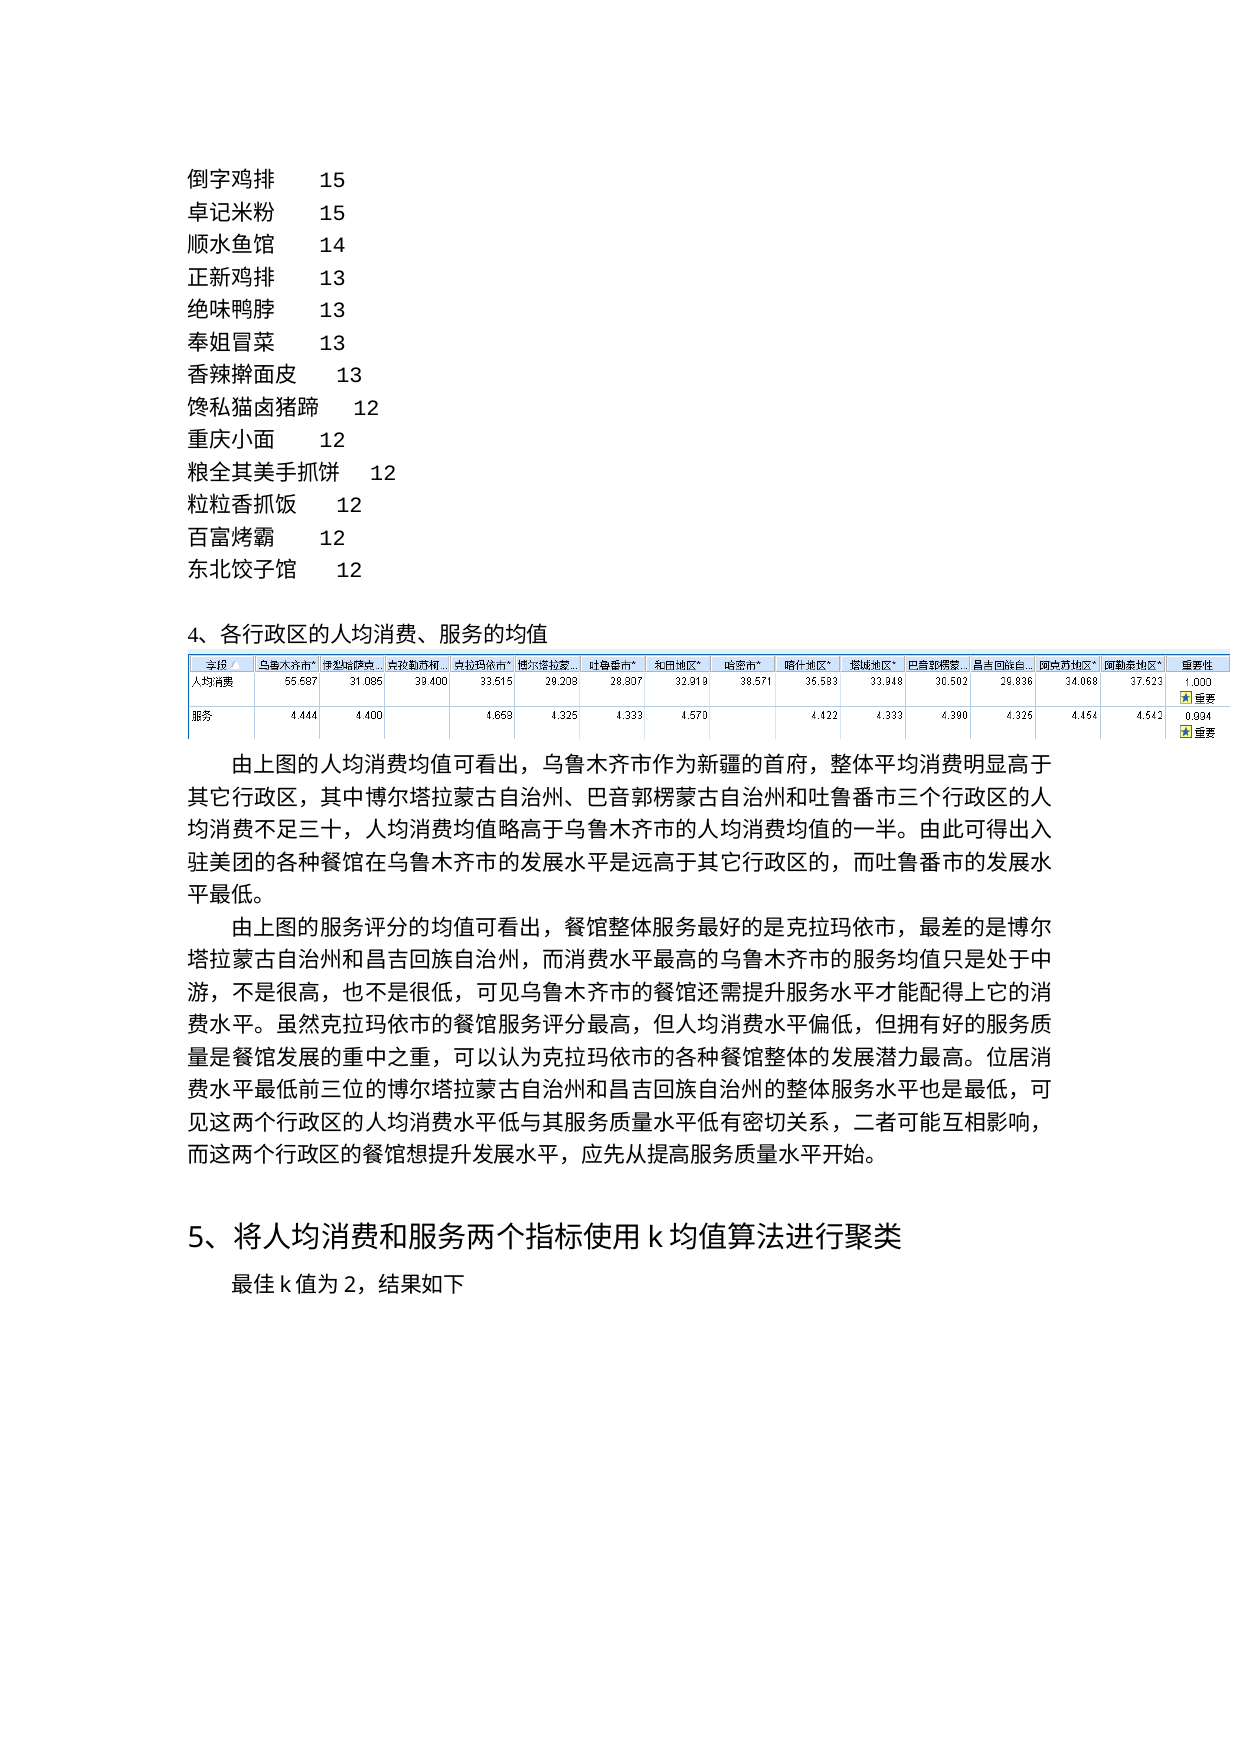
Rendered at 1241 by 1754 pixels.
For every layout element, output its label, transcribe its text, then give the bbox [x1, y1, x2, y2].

text 正新鸡排 13 [187, 259, 1053, 292]
list 各行政区的人均消费、服务的均值 [187, 617, 1053, 649]
text 顺水鱼馆 14 [187, 227, 1053, 259]
text 由上图的服务评分的均值可看出，餐馆整体服务最好的是克拉玛依市，最差的是博尔塔拉蒙古自治州和昌吉回族自治州，而消费水平最高的乌鲁木齐市的服务均值只是处于中游，不是很高，也不是很低，可见乌鲁木齐市的餐馆还需提升服务水平才能配得上它的消费水平。虽然克拉玛依市的餐馆服务评分最高，但人均消费水平偏低，但拥有好的服务质量是餐馆发展的重中之重，可以认为克拉玛依市的各种餐馆整体的发展潜力最高。位居消费水平最低前三位的博尔塔拉蒙古自治州和昌吉回族自治州的整体服务水平也是最低，可见这两个行政区的人均消费水平低与其服务质量水平低有密切关系，二者可能互相影响，而这两个行政区的餐馆想提升发展水平，应先从提高服务质量水平开始。 [187, 909, 1053, 1169]
text 绝味鸭脖 13 [187, 292, 1053, 324]
text 馋私猫卤猪蹄 12 [187, 389, 1053, 422]
text 粒粒香抓饭 12 [187, 487, 1053, 519]
text 重庆小面 12 [187, 422, 1053, 454]
text 粮全其美手抓饼 12 [187, 454, 1053, 487]
text 由上图的人均消费均值可看出，乌鲁木齐市作为新疆的首府，整体平均消费明显高于其它行政区，其中博尔塔拉蒙古自治州、巴音郭楞蒙古自治州和吐鲁番市三个行政区的人均消费不足三十，人均消费均值略高于乌鲁木齐市的人均消费均值的一半。由此可得出入驻美团的各种餐馆在乌鲁木齐市的发展水平是远高于其它行政区的，而吐鲁番市的发展水平最低。 [187, 747, 1053, 909]
text 倒字鸡排 15 [187, 162, 1053, 194]
text 香辣擀面皮 13 [187, 357, 1053, 389]
text 卓记米粉 15 [187, 194, 1053, 227]
picture [187, 649, 1230, 739]
list 将人均消费和服务两个指标使用k均值算法进行聚类 [187, 1202, 1053, 1267]
text 奉姐冒菜 13 [187, 324, 1053, 357]
text 东北饺子馆 12 [187, 552, 1053, 584]
text 百富烤霸 12 [187, 519, 1053, 552]
text 最佳k值为2，结果如下 [187, 1267, 1053, 1299]
